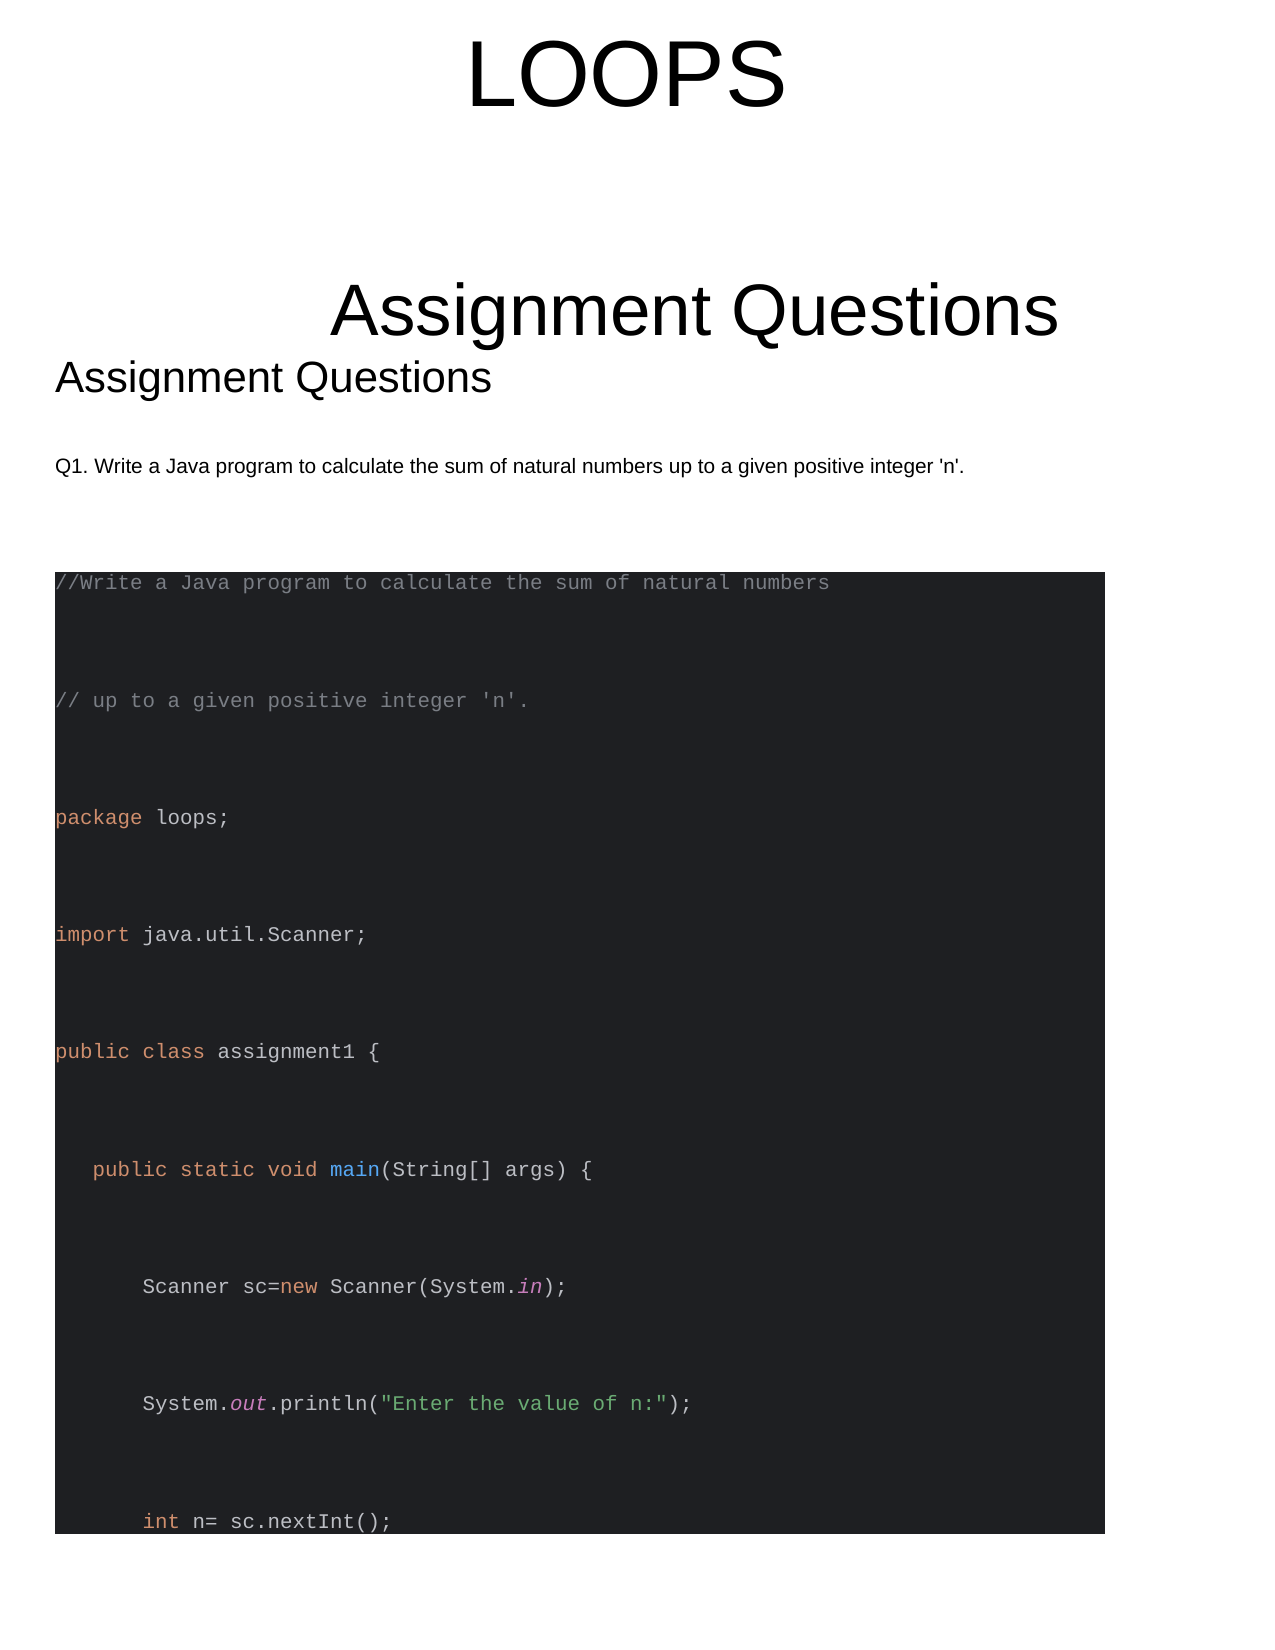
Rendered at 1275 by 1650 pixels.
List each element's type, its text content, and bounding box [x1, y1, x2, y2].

text // up to a given positive integer 'n'. [55, 690, 1105, 713]
text import java.util.Scanner; [55, 924, 1105, 948]
text //Write a Java program to calculate the sum of natural numbers [55, 572, 1105, 596]
text Assignment Questions [55, 267, 1060, 351]
text System.out.println("Enter the value of n:"); [55, 1393, 1105, 1417]
text int n= sc.nextInt(); [55, 1511, 1105, 1534]
text LOOPS [55, 19, 788, 127]
text public static void main(String[] args) { [55, 1159, 1105, 1182]
text Q1. Write a Java program to calculate the sum of natural numbers up to a given positive integer 'n'. [55, 454, 1105, 478]
text package loops; [55, 807, 1105, 831]
text public class assignment1 { [55, 1042, 1105, 1065]
text Scanner sc=new Scanner(System.in); [55, 1276, 1105, 1300]
text Assignment Questions [55, 351, 1105, 401]
